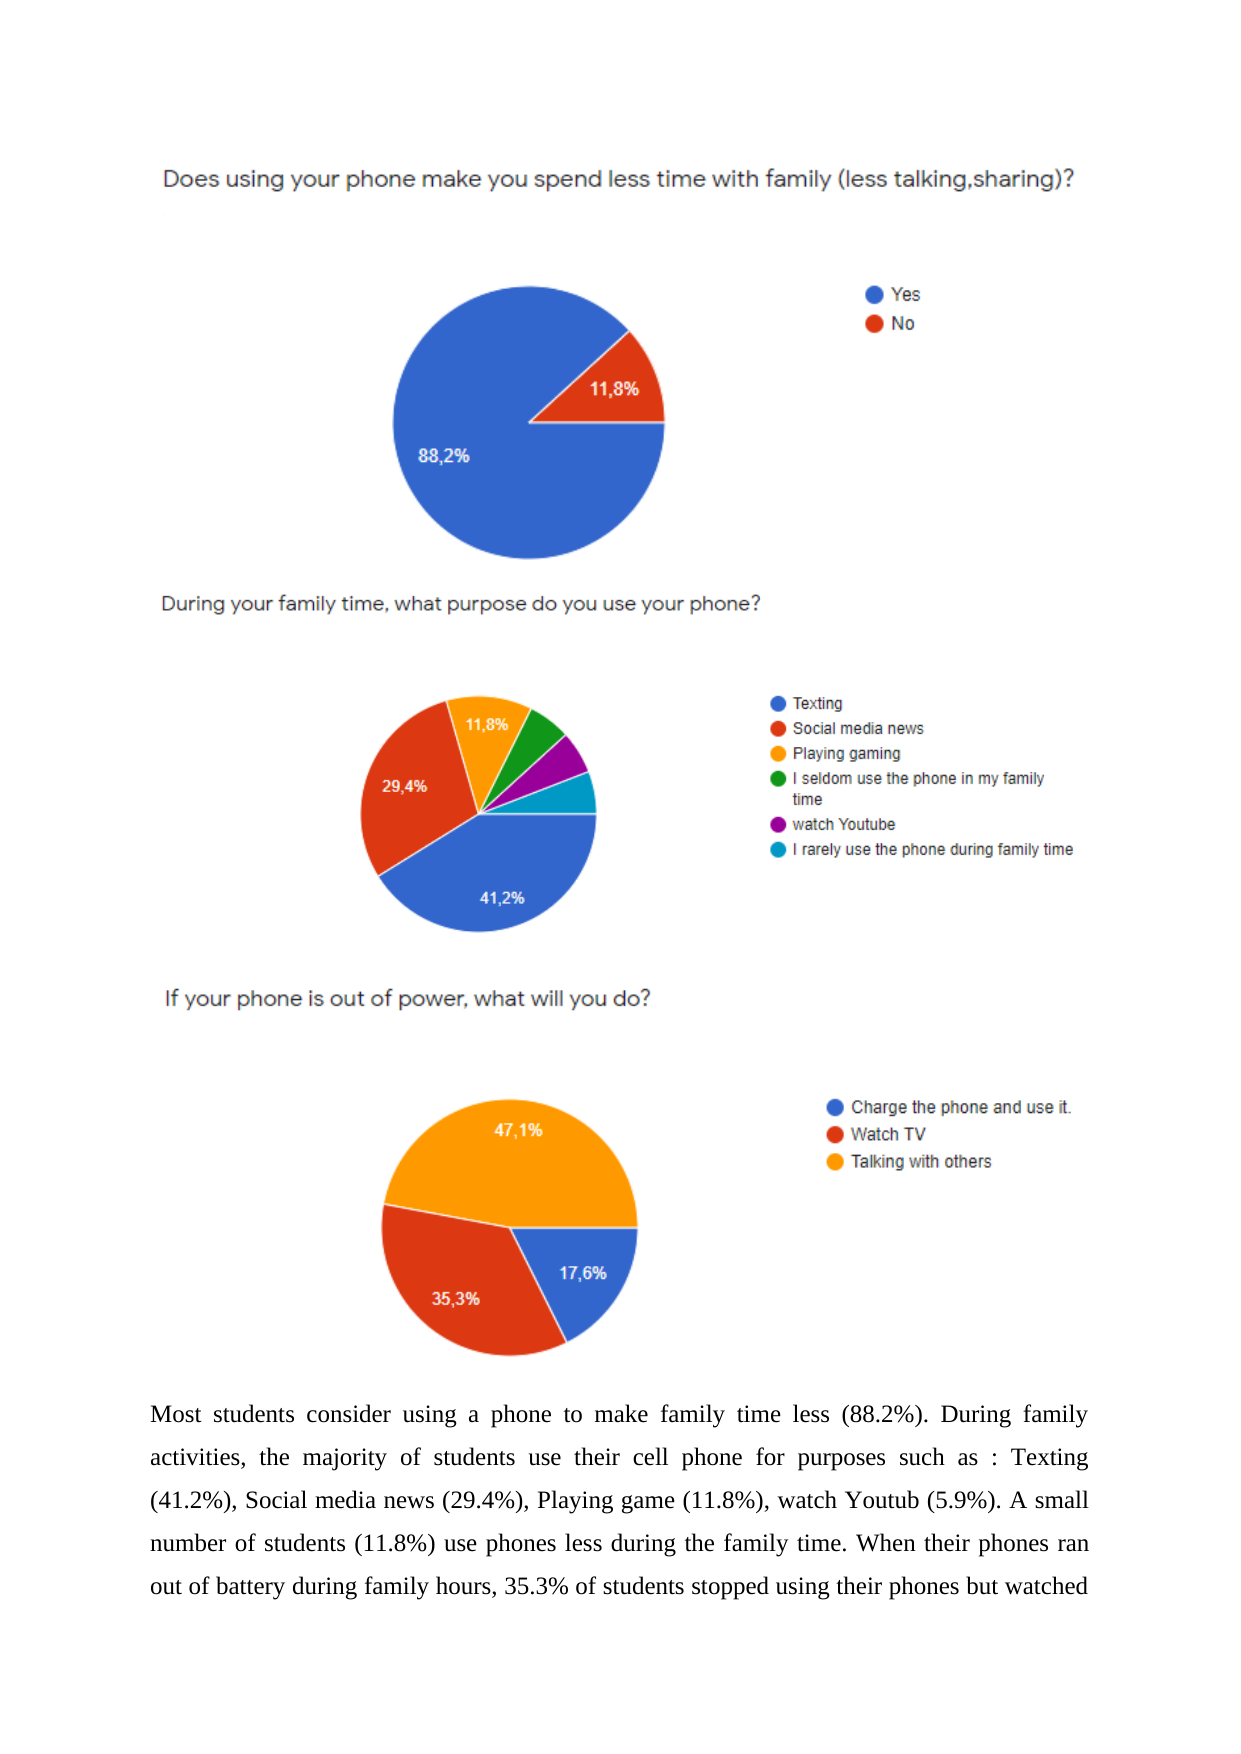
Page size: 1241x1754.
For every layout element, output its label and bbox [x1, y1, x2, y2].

picture [150, 969, 1091, 1368]
text [150, 1399, 1090, 1600]
picture [150, 583, 1089, 955]
picture [150, 150, 1089, 569]
